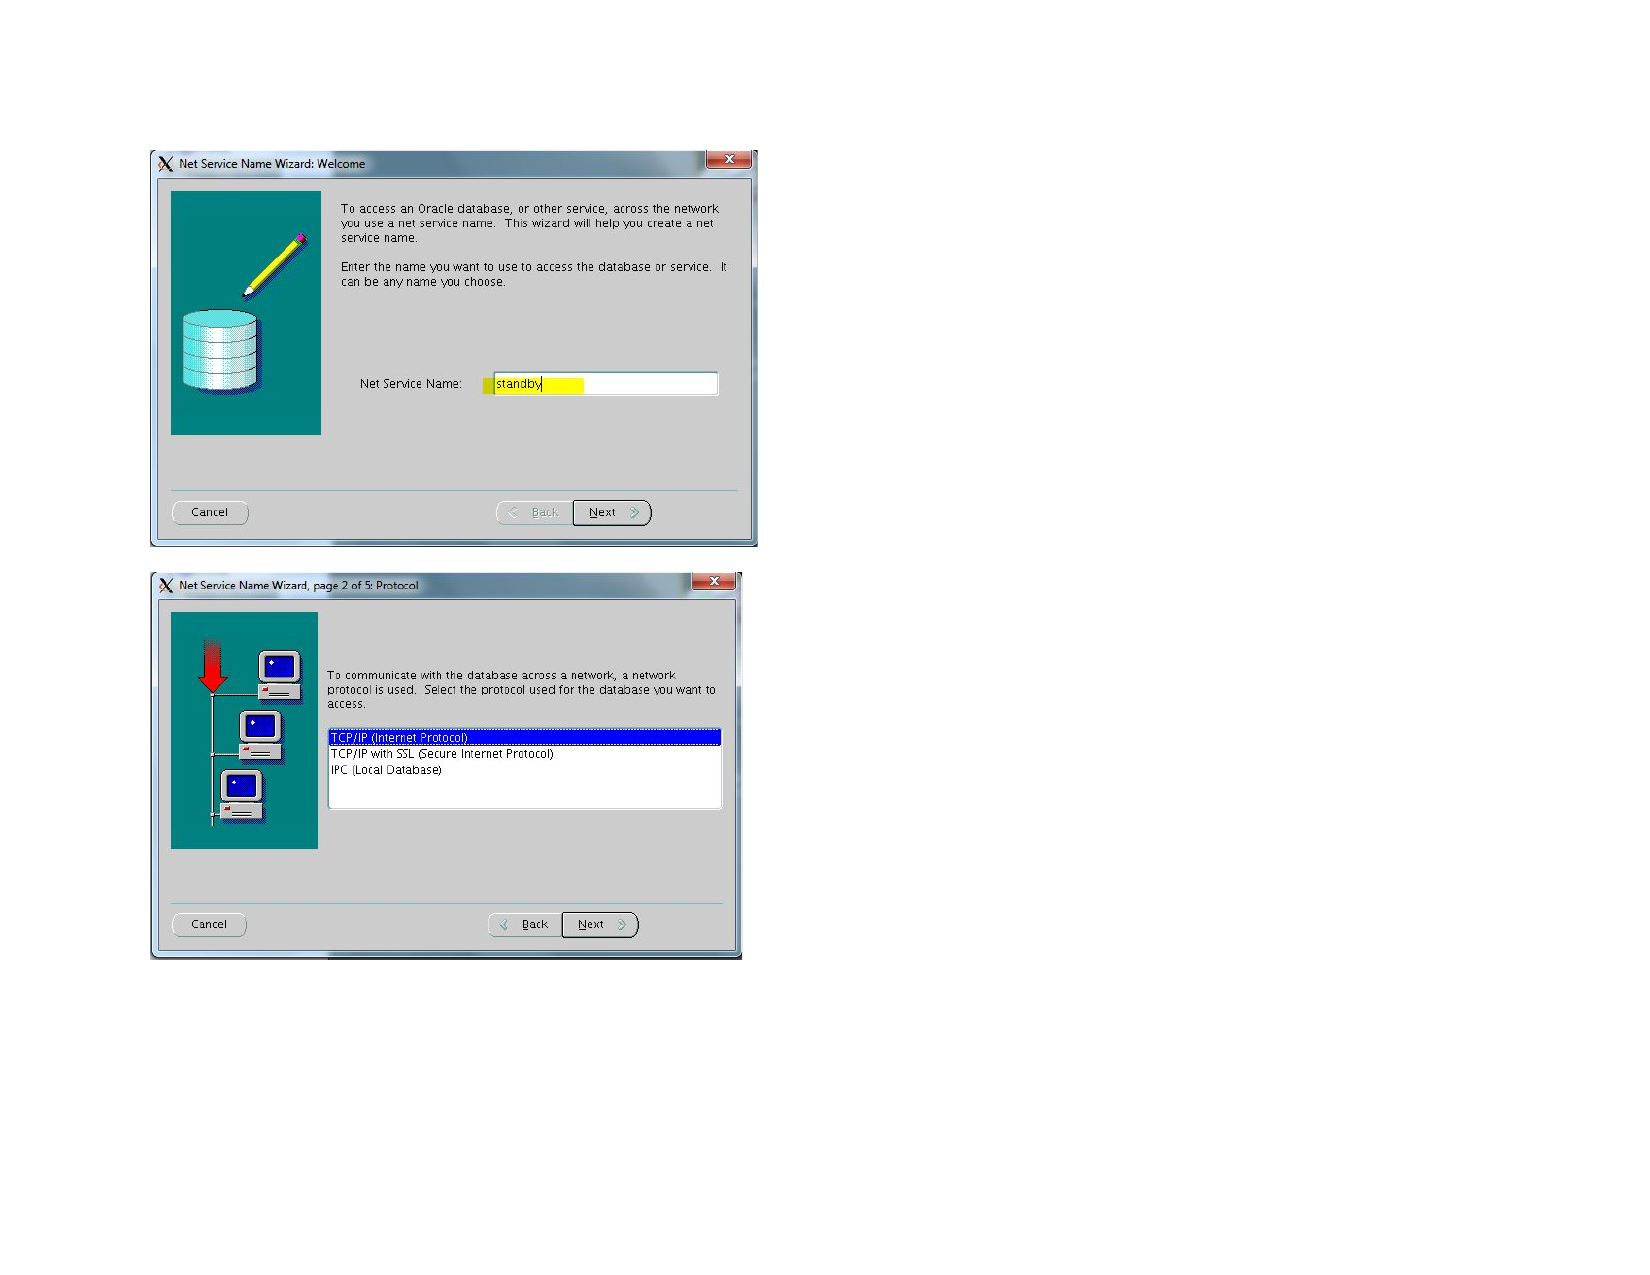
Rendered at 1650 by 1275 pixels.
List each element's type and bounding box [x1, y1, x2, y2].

picture [150, 150, 758, 547]
picture [150, 572, 743, 960]
